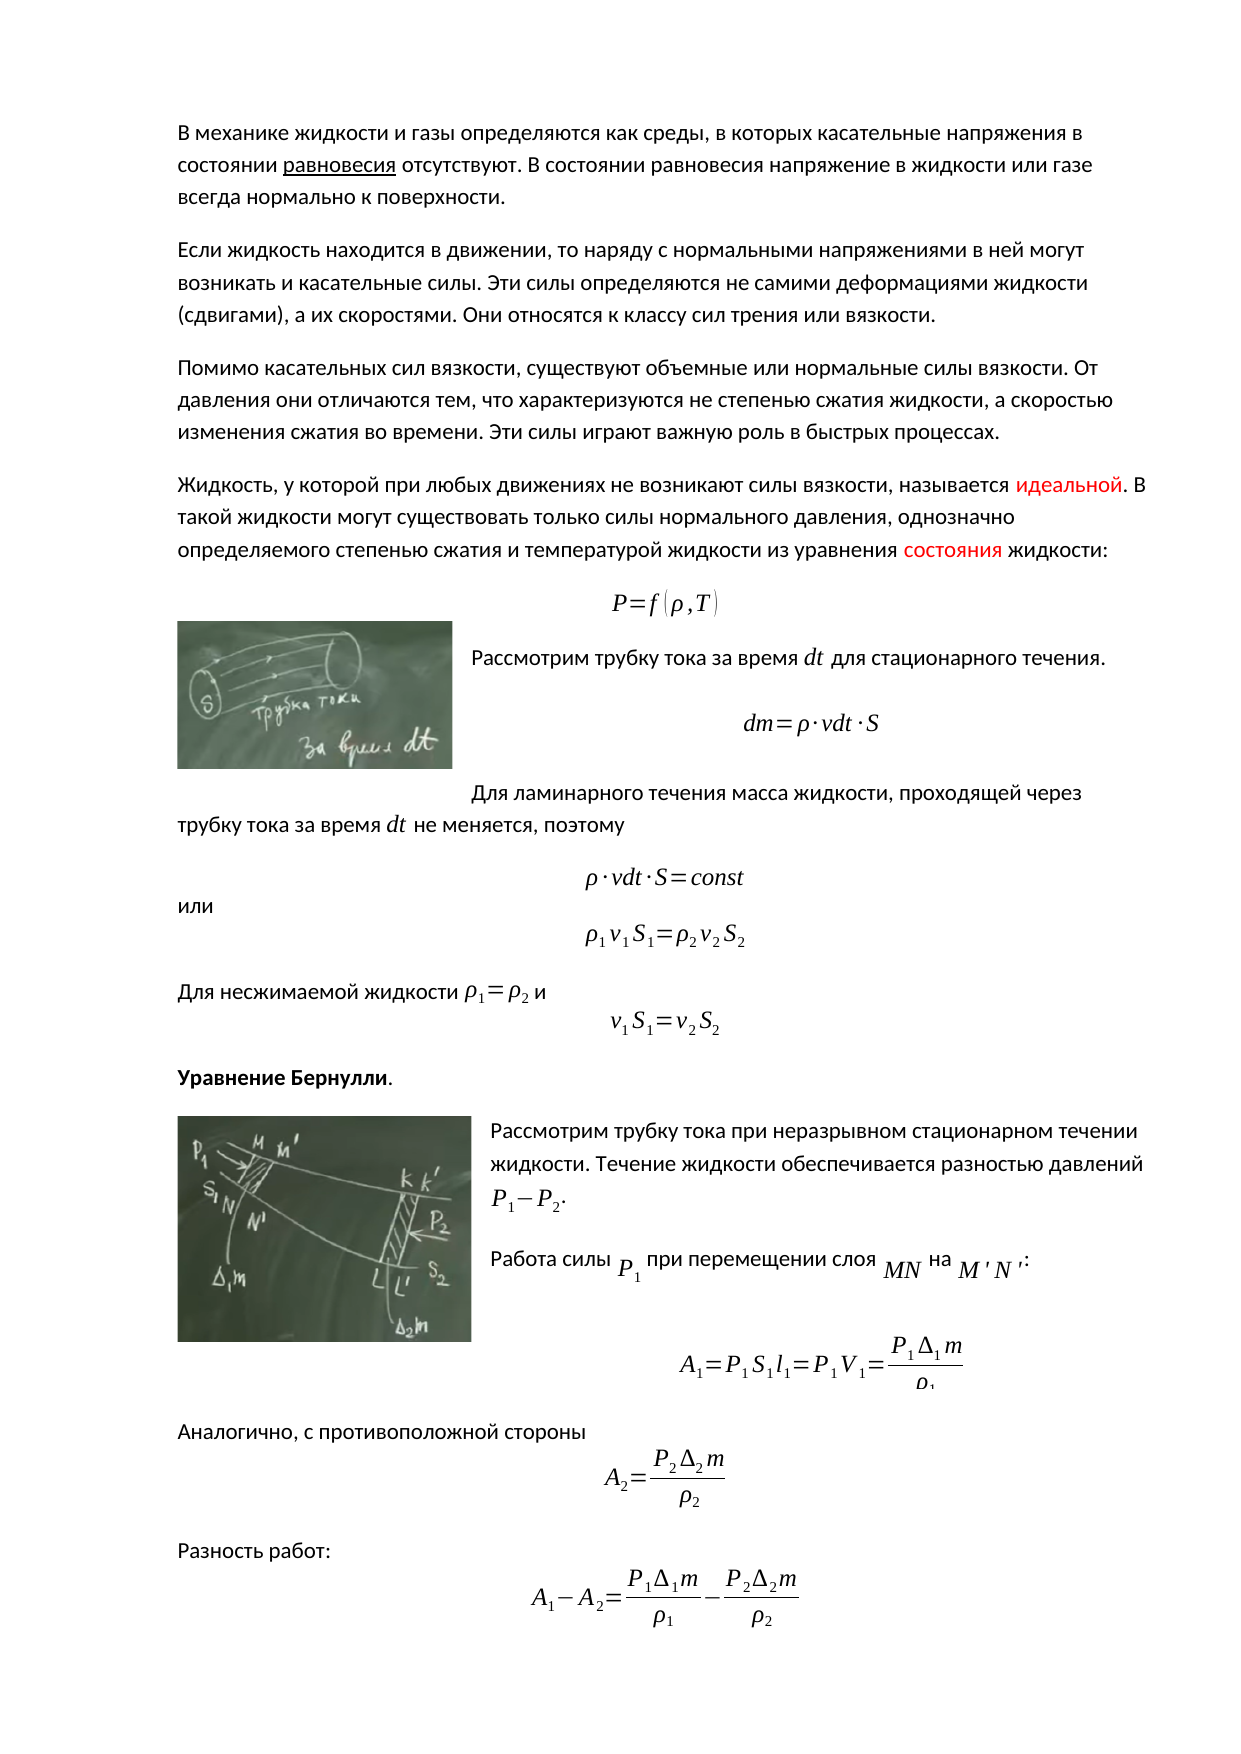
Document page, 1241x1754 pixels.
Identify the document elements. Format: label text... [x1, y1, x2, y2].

text Помимо касательных сил вязкости, существуют объемные или нормальные силы вязкости. От давления они отличаются тем, что характеризуются не степенью сжатия жидкости, а скоростью изменения сжатия во времени. Эти силы играют важную роль в быстрых процессах. [177, 353, 1152, 445]
picture [177, 1116, 472, 1342]
text Рассмотрим трубку тока при неразрывном стационарном течении жидкости. Течение жидкости обеспечивается разностью давлений . [472, 1116, 1152, 1219]
text Для несжимаемой жидкости и [177, 976, 1152, 1007]
text Уравнение Бернулли. [177, 1063, 1152, 1091]
text В механике жидкости и газы определяются как среды, в которых касательные напряжения в состоянии равновесия отсутствуют. В состоянии равновесия напряжение в жидкости или газе всегда нормально к поверхности. [177, 118, 1152, 211]
text Работа силы при перемещении слоя на : [472, 1244, 1152, 1297]
text или [177, 891, 1152, 919]
text Для ламинарного течения масса жидкости, проходящей через трубку тока за время не меняется, поэтому [177, 778, 1152, 838]
text Если жидкость находится в движении, то наряду с нормальными напряжениями в ней могут возникать и касательные силы. Эти силы определяются не самими деформациями жидкости (сдвигами), а их скоростями. Они относятся к классу сил трения или вязкости. [177, 236, 1152, 328]
text Рассмотрим трубку тока за время для стационарного течения. [453, 643, 1152, 671]
picture [177, 621, 453, 769]
text Аналогично, с противоположной стороны [177, 1417, 1152, 1445]
text Разность работ: [177, 1536, 1152, 1564]
text Жидкость, у которой при любых движениях не возникают силы вязкости, называется идеальной. В такой жидкости могут существовать только силы нормального давления, однозначно определяемого степенью сжатия и температурой жидкости из уравнения состояния жидкости: [177, 470, 1152, 563]
